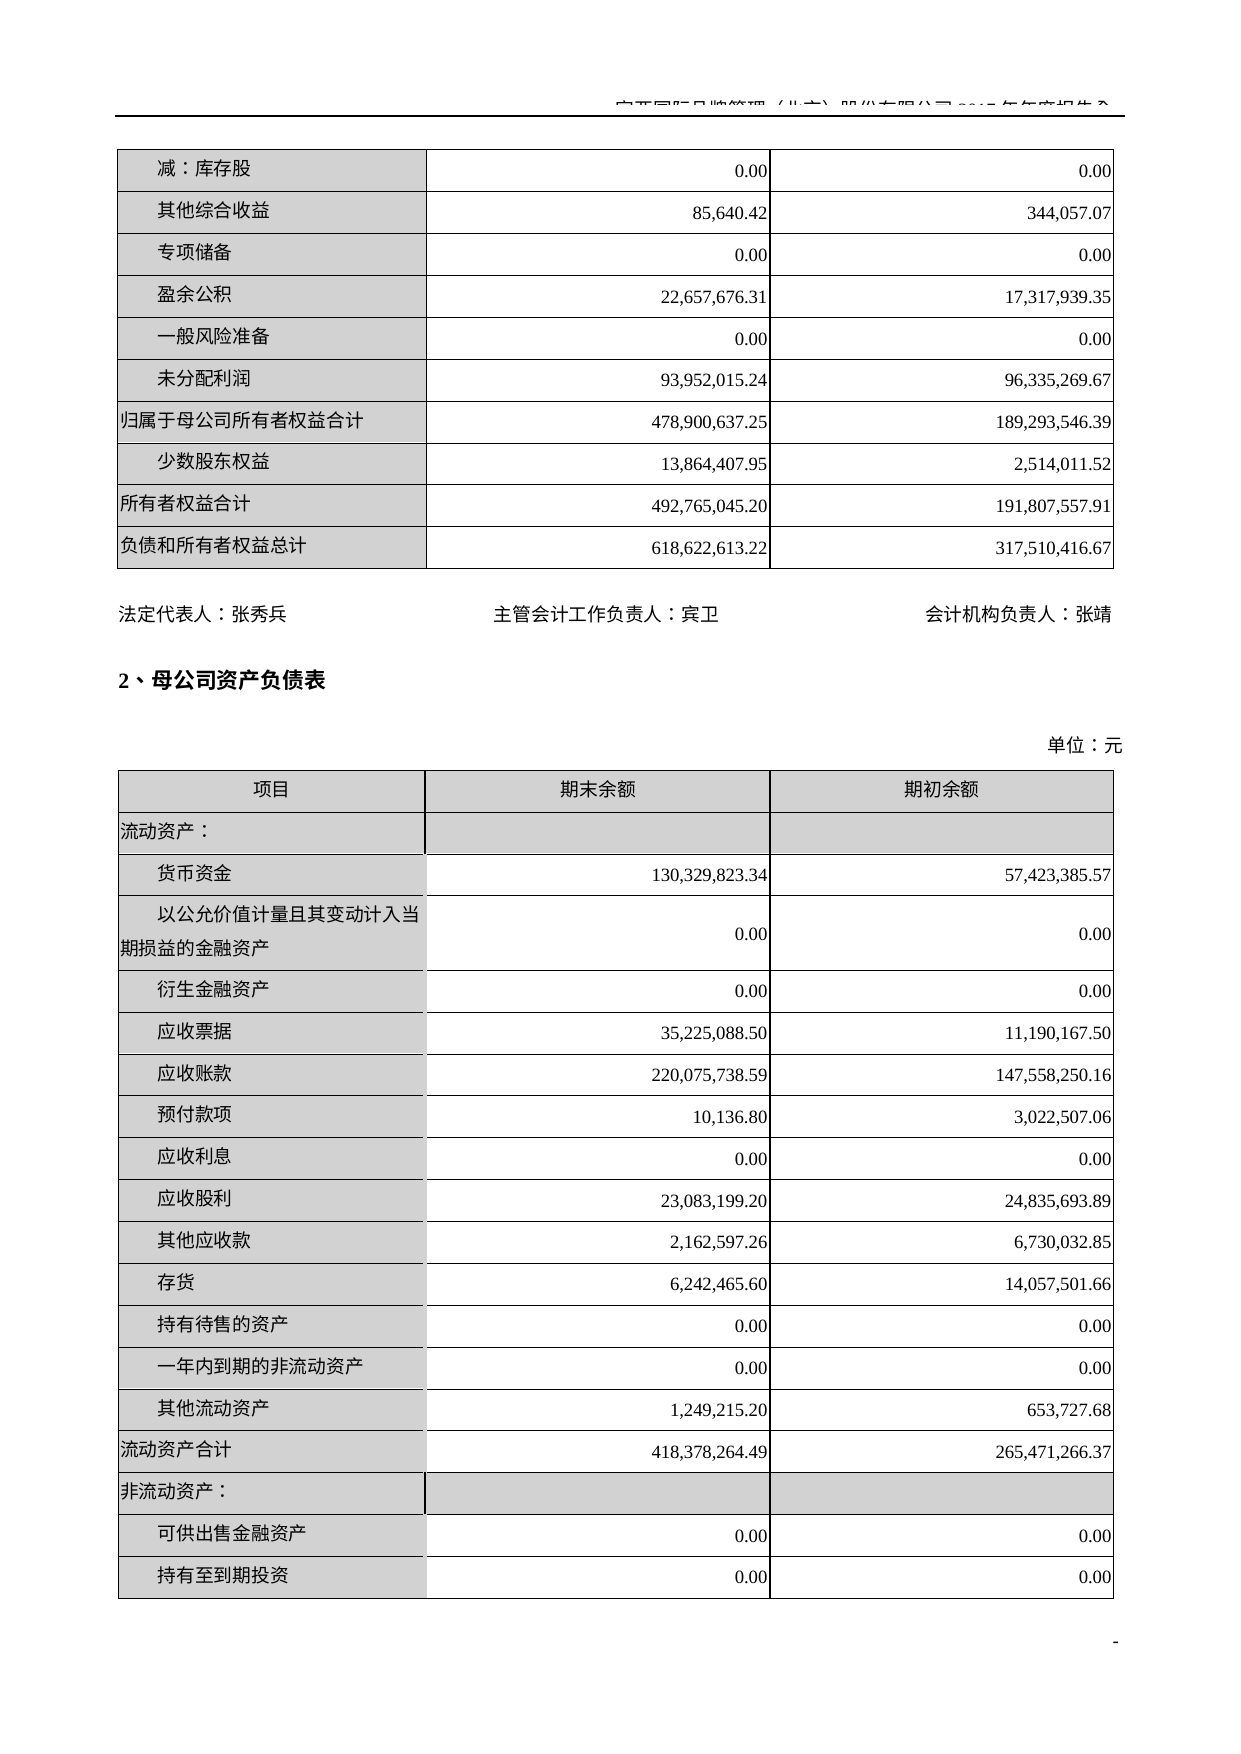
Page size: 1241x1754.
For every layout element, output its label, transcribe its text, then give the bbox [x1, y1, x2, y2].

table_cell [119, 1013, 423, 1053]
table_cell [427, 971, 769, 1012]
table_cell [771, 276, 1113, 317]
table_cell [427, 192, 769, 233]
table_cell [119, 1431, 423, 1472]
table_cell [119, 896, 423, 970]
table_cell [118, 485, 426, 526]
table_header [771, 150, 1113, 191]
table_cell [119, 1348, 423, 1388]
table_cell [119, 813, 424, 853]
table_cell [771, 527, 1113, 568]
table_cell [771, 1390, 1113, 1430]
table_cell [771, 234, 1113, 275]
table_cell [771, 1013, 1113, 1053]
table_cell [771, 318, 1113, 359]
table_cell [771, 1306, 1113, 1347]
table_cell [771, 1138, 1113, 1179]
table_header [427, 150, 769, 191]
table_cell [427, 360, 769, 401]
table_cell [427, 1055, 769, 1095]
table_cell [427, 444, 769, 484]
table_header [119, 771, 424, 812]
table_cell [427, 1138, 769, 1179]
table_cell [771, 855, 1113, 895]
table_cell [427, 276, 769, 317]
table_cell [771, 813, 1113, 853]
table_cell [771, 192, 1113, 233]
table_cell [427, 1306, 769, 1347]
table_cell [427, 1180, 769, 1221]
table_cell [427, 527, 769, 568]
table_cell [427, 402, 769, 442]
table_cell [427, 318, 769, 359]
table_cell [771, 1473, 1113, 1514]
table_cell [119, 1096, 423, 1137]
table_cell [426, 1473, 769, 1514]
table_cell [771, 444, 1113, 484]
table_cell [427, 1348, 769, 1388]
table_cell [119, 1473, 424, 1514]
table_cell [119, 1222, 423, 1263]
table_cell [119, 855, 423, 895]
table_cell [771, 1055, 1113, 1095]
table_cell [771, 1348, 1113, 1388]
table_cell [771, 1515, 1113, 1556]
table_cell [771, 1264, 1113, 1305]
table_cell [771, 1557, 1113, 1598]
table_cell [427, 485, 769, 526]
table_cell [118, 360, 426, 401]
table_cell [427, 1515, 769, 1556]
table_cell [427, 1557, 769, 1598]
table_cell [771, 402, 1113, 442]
text 法定代表人：张秀兵 主管会计工作负责人：宾卫 会计机构负责人：张靖 [102, 602, 1112, 627]
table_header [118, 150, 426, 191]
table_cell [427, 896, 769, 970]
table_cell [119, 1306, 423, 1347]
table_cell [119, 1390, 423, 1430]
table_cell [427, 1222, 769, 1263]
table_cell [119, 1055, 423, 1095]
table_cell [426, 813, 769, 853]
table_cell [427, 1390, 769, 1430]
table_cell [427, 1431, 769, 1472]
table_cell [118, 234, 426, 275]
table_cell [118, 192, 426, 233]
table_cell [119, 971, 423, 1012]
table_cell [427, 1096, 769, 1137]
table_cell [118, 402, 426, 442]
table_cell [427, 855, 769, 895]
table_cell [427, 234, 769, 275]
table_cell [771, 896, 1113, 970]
text 单位：元 [102, 733, 1122, 758]
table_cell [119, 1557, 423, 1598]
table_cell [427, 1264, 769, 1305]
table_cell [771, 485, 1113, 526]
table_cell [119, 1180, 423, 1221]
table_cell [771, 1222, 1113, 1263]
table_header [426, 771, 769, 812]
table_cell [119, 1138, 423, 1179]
subtitle 2、母公司资产负债表 [118, 665, 1138, 695]
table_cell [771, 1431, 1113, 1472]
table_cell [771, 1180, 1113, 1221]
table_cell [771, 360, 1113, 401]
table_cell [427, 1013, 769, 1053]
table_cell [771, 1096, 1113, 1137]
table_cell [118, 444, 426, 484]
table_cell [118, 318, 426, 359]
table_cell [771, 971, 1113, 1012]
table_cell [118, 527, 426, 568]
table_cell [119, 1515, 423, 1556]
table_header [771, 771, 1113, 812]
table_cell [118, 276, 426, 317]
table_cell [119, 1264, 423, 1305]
